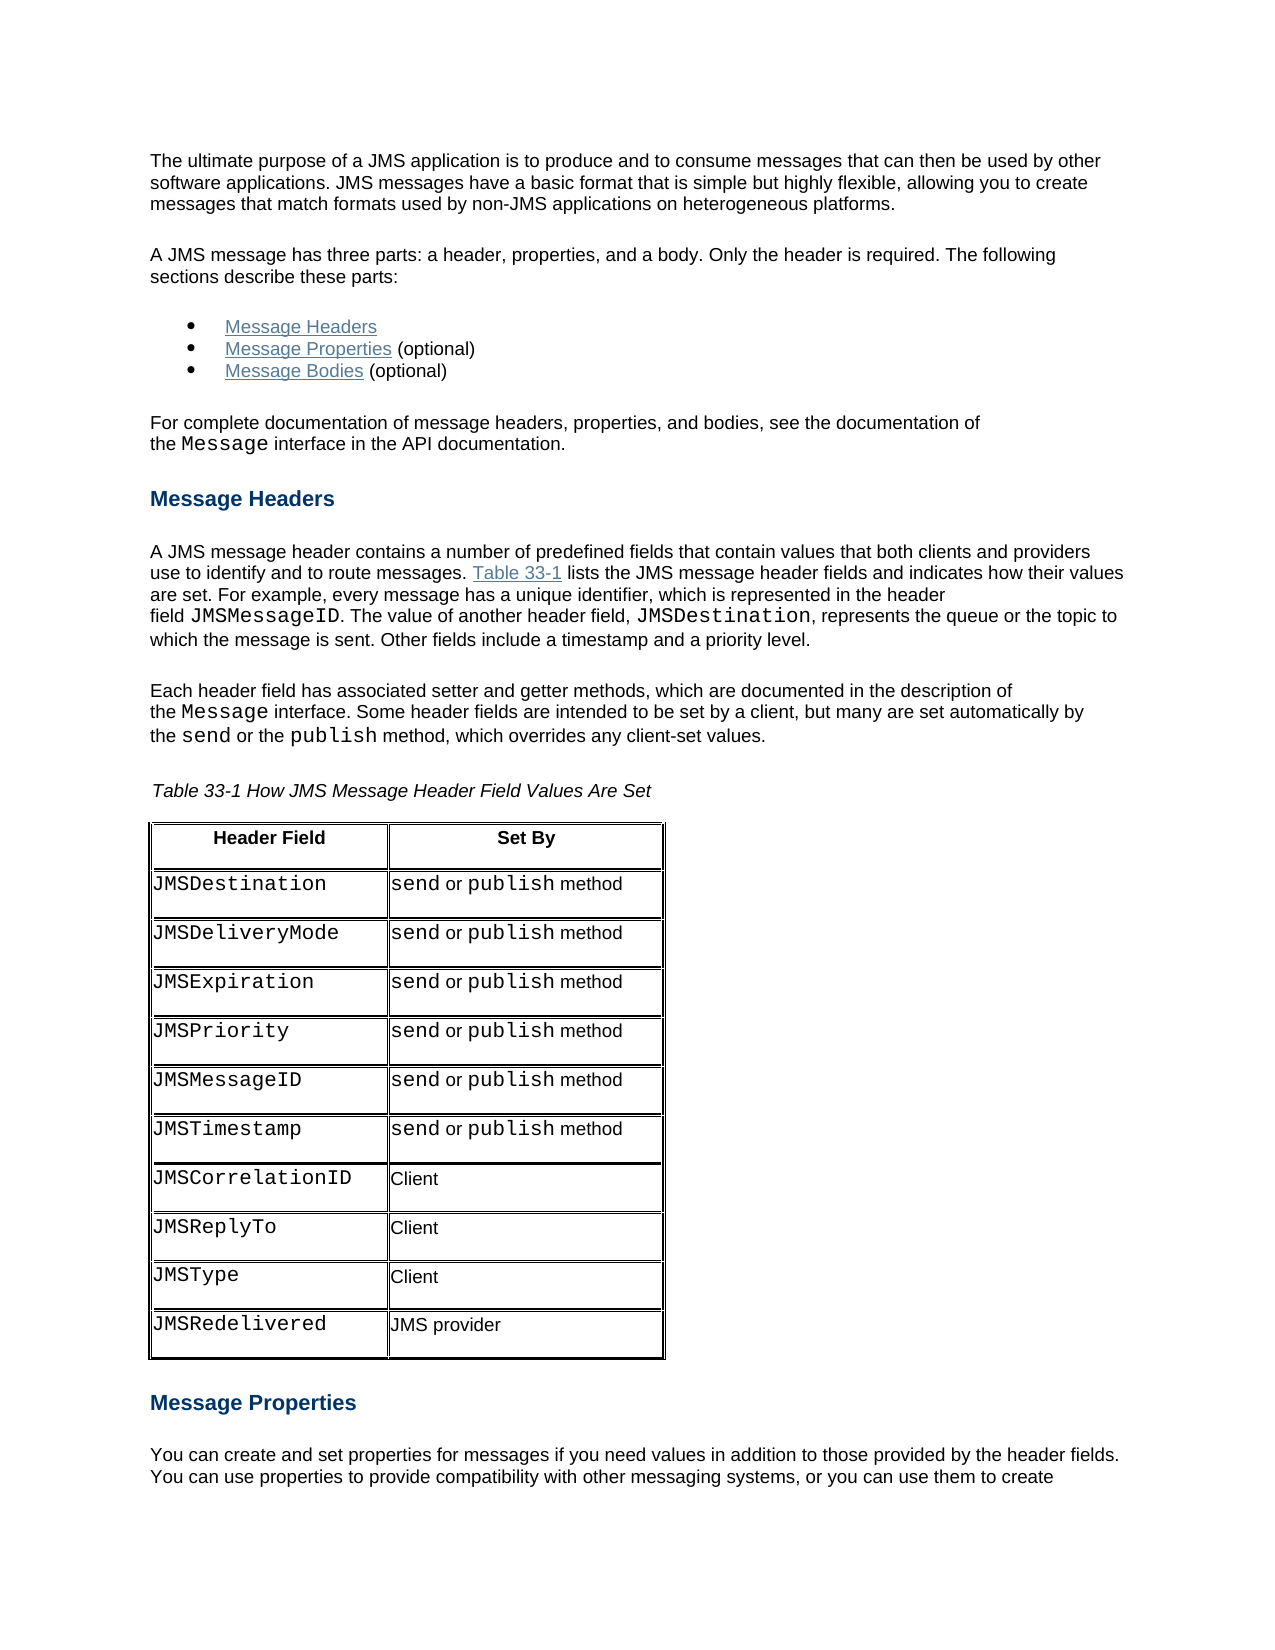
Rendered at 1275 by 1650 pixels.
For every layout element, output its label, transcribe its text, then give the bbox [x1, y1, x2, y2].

table_header Table 33-1 How JMS Message Header Field Values Are Set [150, 778, 664, 822]
table_cell Set By [389, 822, 664, 868]
table_cell JMSRedelivered [152, 1308, 388, 1357]
table_cell send or publish method [390, 1113, 663, 1162]
table_cell Client [389, 1211, 664, 1259]
table_cell send or publish method [390, 1015, 663, 1064]
list Message Properties (optional) [187, 338, 1125, 360]
text Each header field has associated setter and getter methods, which are documented in the description of the Message interface. Some header fields are intended to be set by a client, but many are set automatically by the send or the publish method, which overrides any client-set values. [150, 680, 1125, 749]
text The ultimate purpose of a JMS application is to produce and to consume messages that can then be used by other software applications. JMS messages have a basic format that is simple but highly flexible, allowing you to create messages that match formats used by non-JMS applications on heterogeneous platforms. [150, 150, 1125, 215]
table_cell JMSPriority [152, 1015, 387, 1064]
table_cell JMSCorrelationID [152, 1162, 387, 1211]
subtitle Message Properties [150, 1389, 1125, 1415]
table_cell Client [390, 1162, 662, 1211]
table_cell JMSDestination [152, 868, 387, 917]
table_cell send or publish method [390, 917, 663, 966]
text A JMS message has three parts: a header, properties, and a body. Only the header is required. The following sections describe these parts: [150, 244, 1125, 287]
subtitle Message Headers [150, 486, 1125, 511]
table_cell JMS provider [389, 1308, 663, 1357]
text For complete documentation of message headers, properties, and bodies, see the documentation of the Message interface in the API documentation. [150, 412, 1125, 457]
list Message Bodies (optional) [187, 360, 1125, 382]
table_cell JMSType [152, 1260, 387, 1308]
table_cell JMSMessageID [152, 1064, 387, 1113]
table_cell Client [390, 1260, 663, 1308]
table_cell send or publish method [390, 966, 663, 1015]
table_cell Header Field [150, 822, 388, 868]
table_cell JMSExpiration [152, 966, 387, 1015]
text A JMS message header contains a number of predefined fields that contain values that both clients and providers use to identify and to route messages. Table 33-1 lists the JMS message header fields and indicates how their values are set. For example, every message has a unique identifier, which is represented in the header field JMSMessageID. The value of another header field, JMSDestination, represents the queue or the topic to which the message is sent. Other fields include a timestamp and a priority level. [150, 541, 1125, 651]
table_cell JMSReplyTo [150, 1211, 388, 1259]
table_cell send or publish method [390, 868, 663, 917]
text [150, 1444, 1125, 1487]
table_cell JMSDeliveryMode [152, 917, 387, 966]
table_cell JMSTimestamp [152, 1113, 387, 1162]
list Message Headers [187, 316, 1125, 338]
table_cell send or publish method [390, 1064, 663, 1113]
